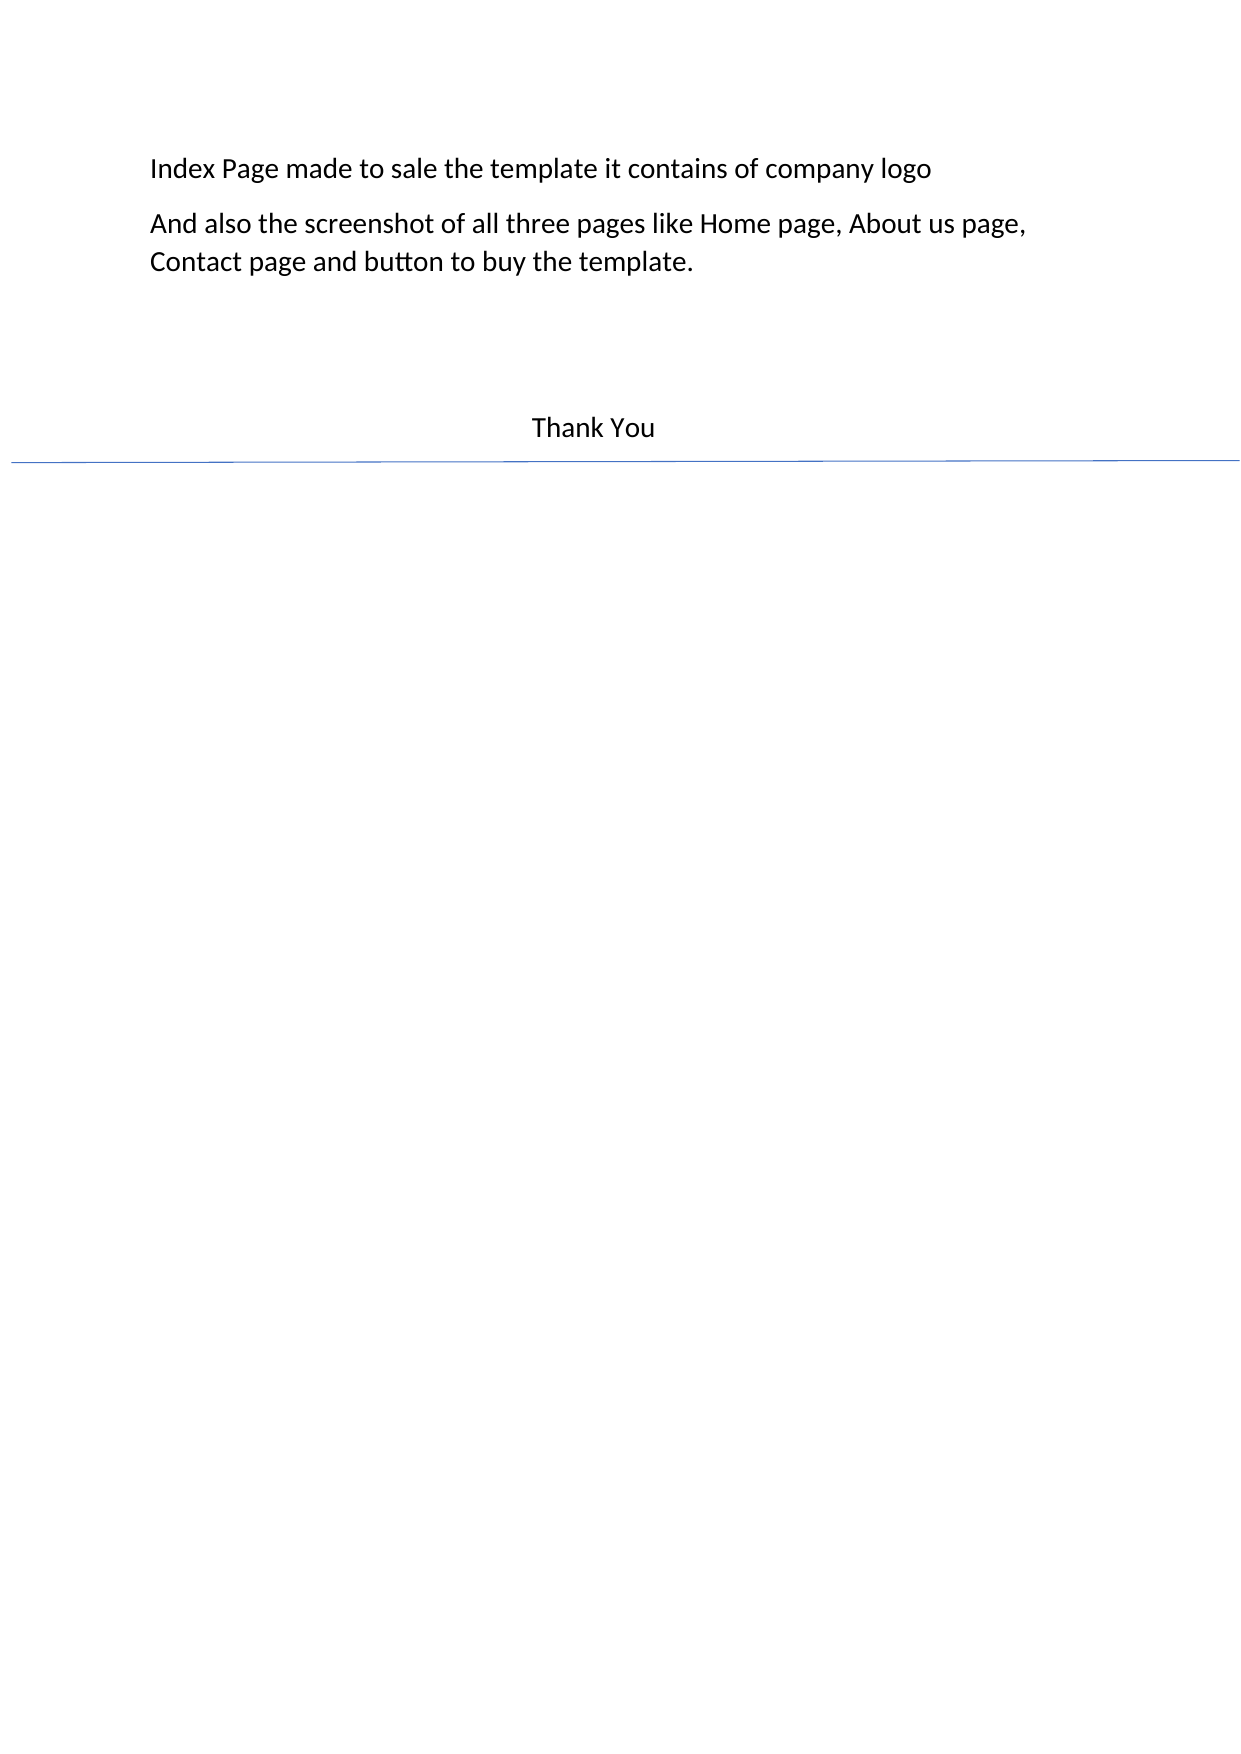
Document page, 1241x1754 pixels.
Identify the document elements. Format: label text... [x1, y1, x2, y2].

text And also the screenshot of all three pages like Home page, About us page, Contact page and button to buy the template. [150, 205, 1090, 279]
text Thank You [150, 409, 1090, 444]
text Index Page made to sale the template it contains of company logo [150, 150, 1090, 186]
